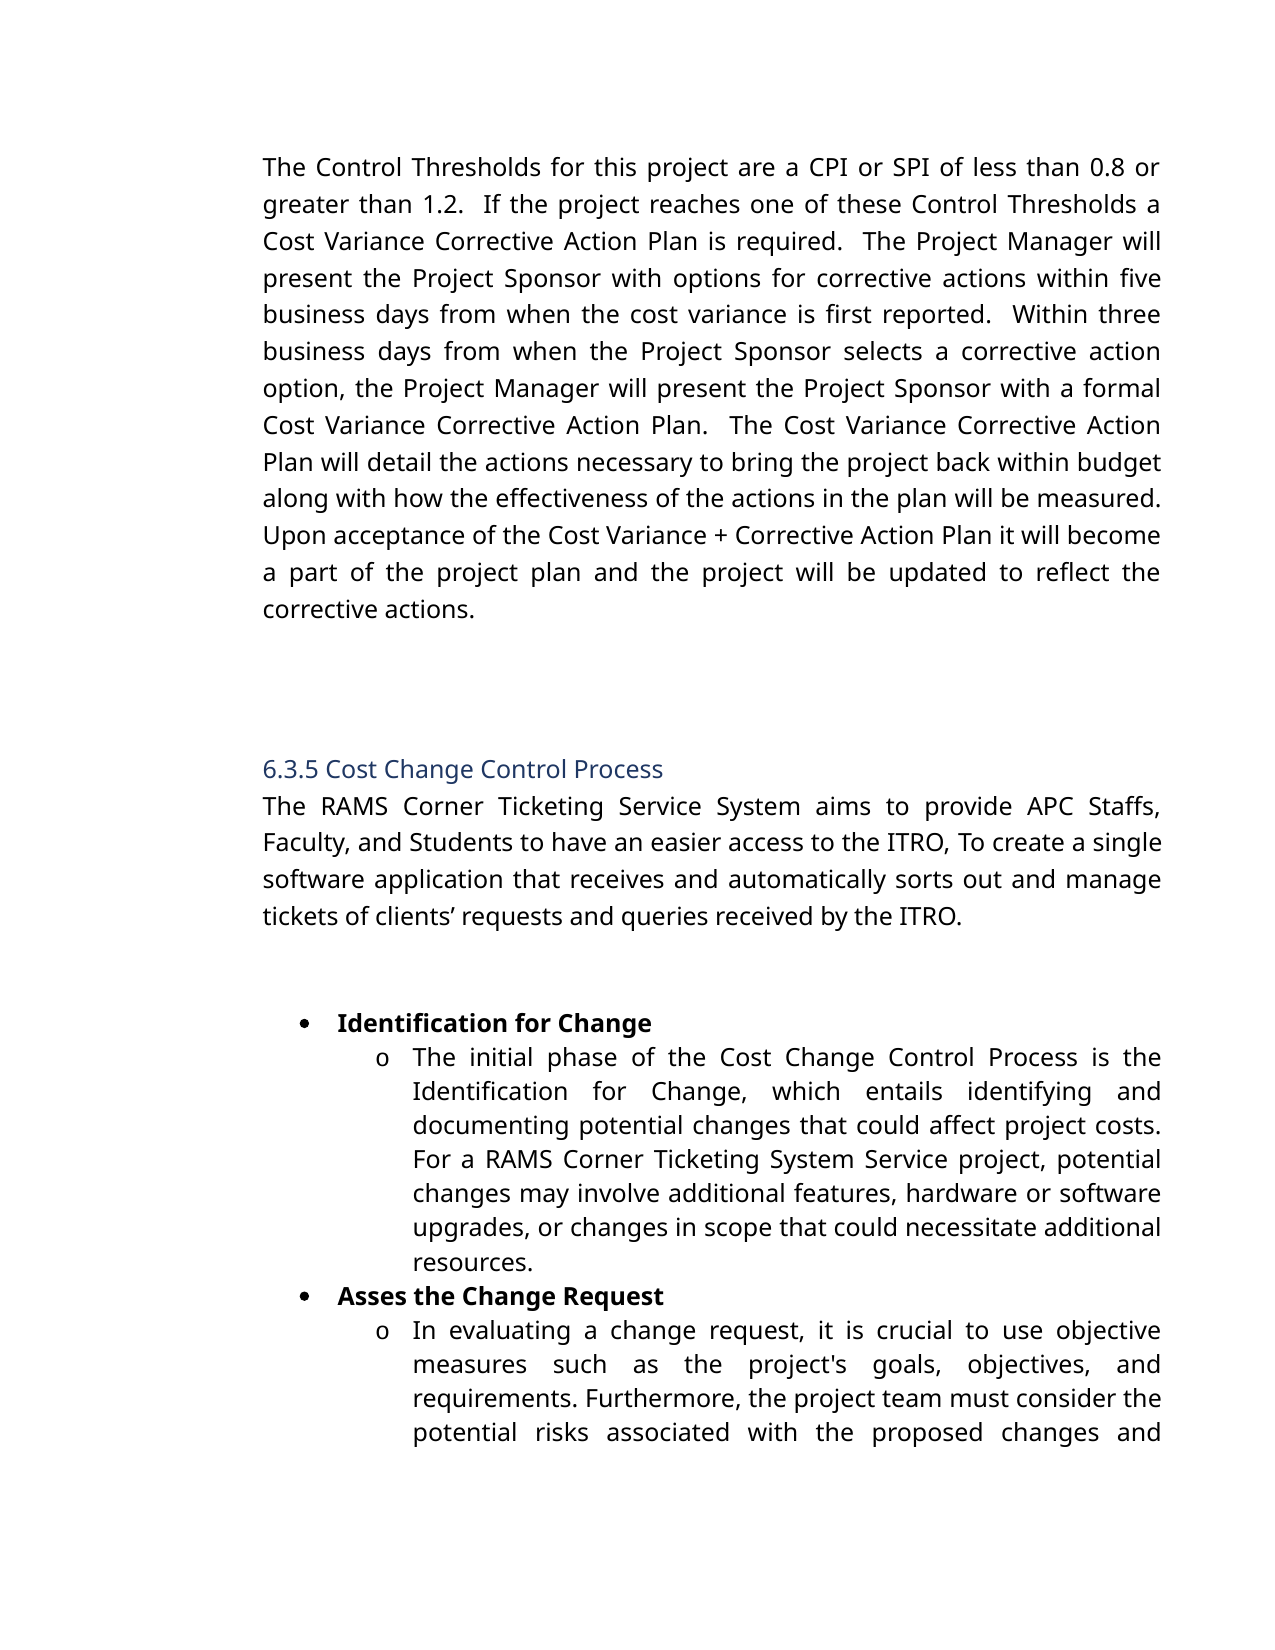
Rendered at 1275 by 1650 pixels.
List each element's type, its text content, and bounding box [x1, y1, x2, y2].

subtitle 6.3.5 Cost Change Control Process [262, 752, 1162, 786]
list Identification for Change [300, 1006, 1162, 1039]
text The RAMS Corner Ticketing Service System aims to provide APC Staffs, Faculty, and Students to have an easier access to the ITRO, To create a single software application that receives and automatically sorts out and manage tickets of clients’ requests and queries received by the ITRO. [262, 788, 1162, 933]
list Asses the Change Request [300, 1278, 1162, 1312]
